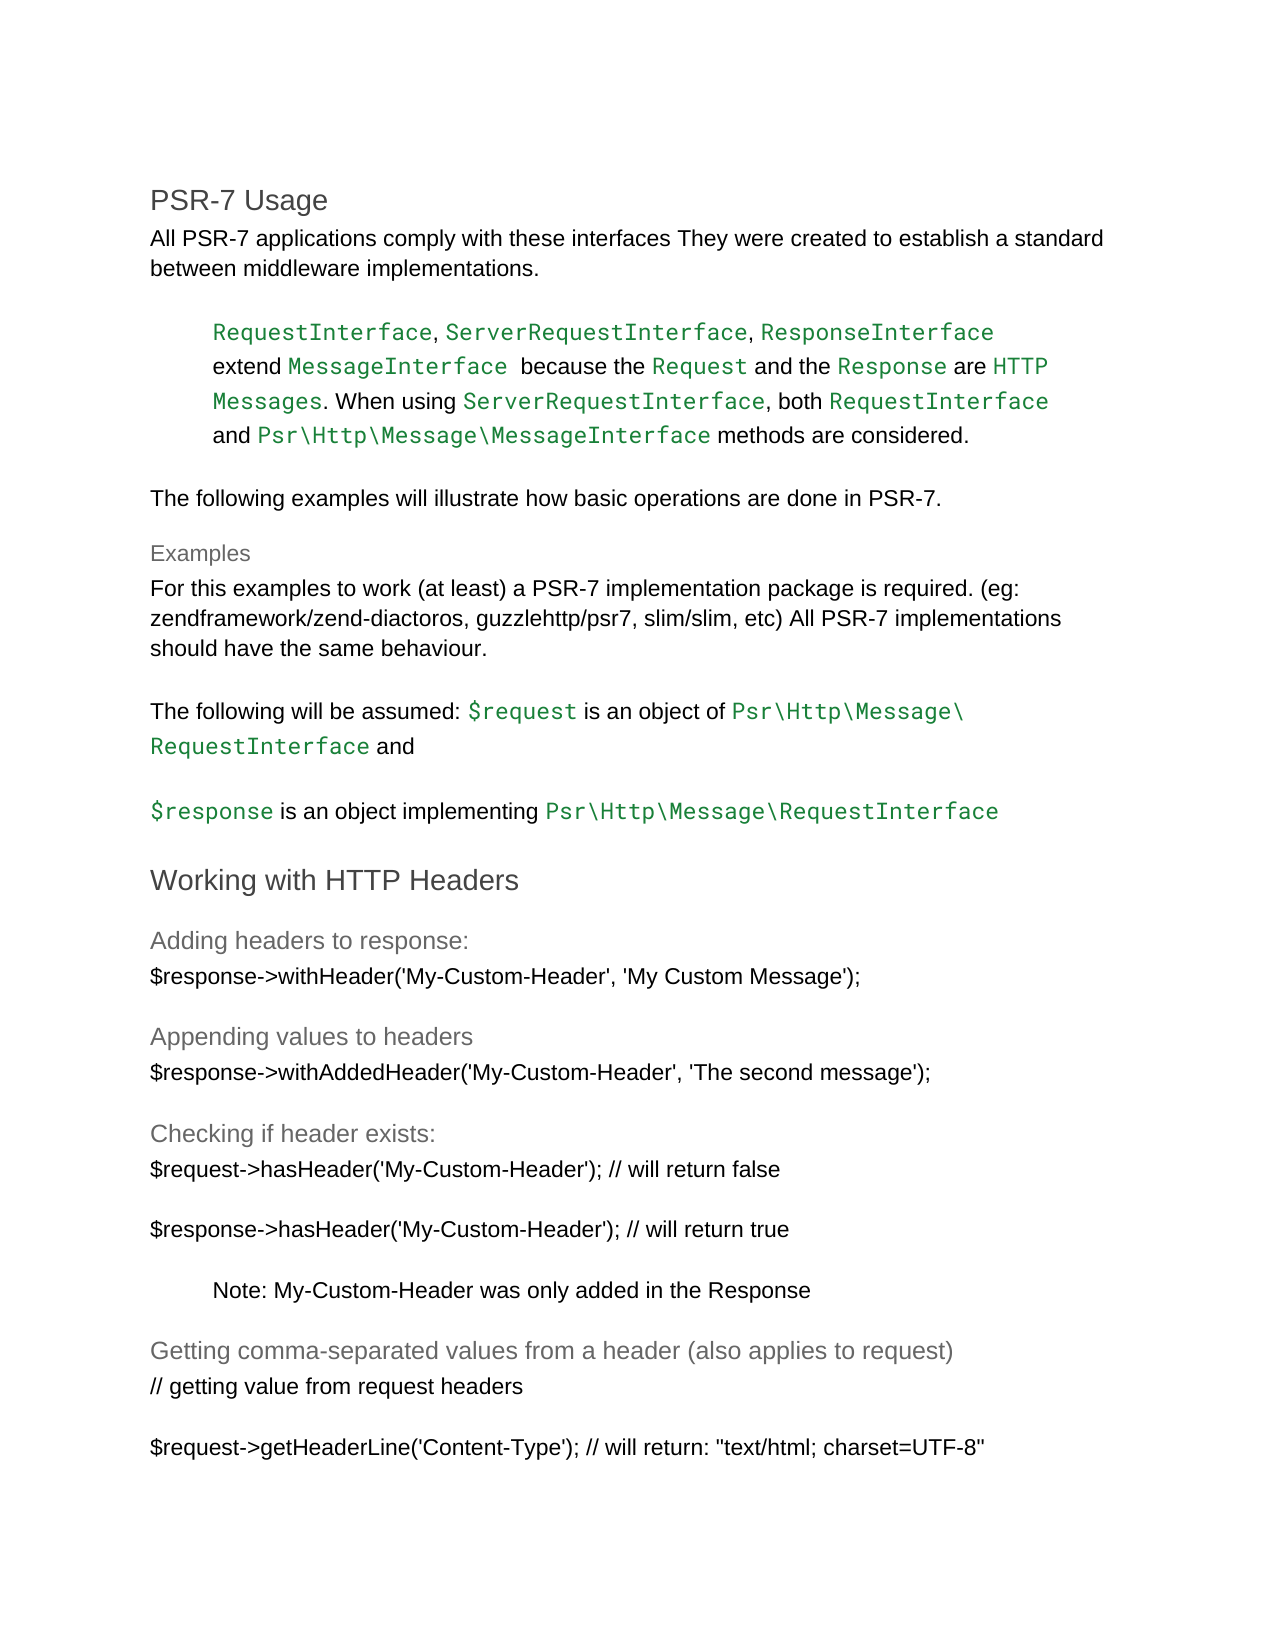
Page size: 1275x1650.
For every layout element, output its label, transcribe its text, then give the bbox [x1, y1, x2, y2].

text $request->getHeaderLine('Content-Type'); // will return: "text/html; charset=UTF-8" [150, 1433, 1125, 1460]
text RequestInterface, ServerRequestInterface, ResponseInterface extend MessageInterface because the Request and the Response are HTTP Messages. When using ServerRequestInterface, both RequestInterface and Psr\Http\Message\MessageInterface methods are considered. [212, 316, 1062, 450]
text $response->withHeader('My-Custom-Header', 'My Custom Message'); [150, 963, 1125, 989]
text $response->withAddedHeader('My-Custom-Header', 'The second message'); [150, 1059, 1125, 1086]
subtitle Appending values to headers [150, 1022, 1125, 1051]
text The following examples will illustrate how basic operations are done in PSR-7. [150, 485, 1125, 511]
subtitle Working with HTTP Headers [150, 863, 1125, 897]
text For this examples to work (at least) a PSR-7 implementation package is required. (eg: zendframework/zend-diactoros, guzzlehttp/psr7, slim/slim, etc) All PSR-7 implementations should have the same behaviour. [150, 575, 1125, 661]
text The following will be assumed: $request is an object of Psr\Http\Message\RequestInterface and [150, 696, 1125, 760]
text Note: My-Custom-Header was only added in the Response [212, 1277, 1062, 1303]
subtitle Adding headers to response: [150, 926, 1125, 954]
text $response is an object implementing Psr\Http\Message\RequestInterface [150, 795, 1125, 825]
subtitle Examples [150, 540, 1125, 566]
text // getting value from request headers [150, 1373, 1125, 1399]
subtitle Getting comma-separated values from a header (also applies to request) [150, 1336, 1125, 1365]
text $request->hasHeader('My-Custom-Header'); // will return false [150, 1156, 1125, 1182]
text $response->hasHeader('My-Custom-Header'); // will return true [150, 1216, 1125, 1243]
subtitle PSR-7 Usage [150, 183, 1125, 217]
text All PSR-7 applications comply with these interfaces They were created to establish a standard between middleware implementations. [150, 225, 1125, 282]
subtitle Checking if header exists: [150, 1119, 1125, 1147]
